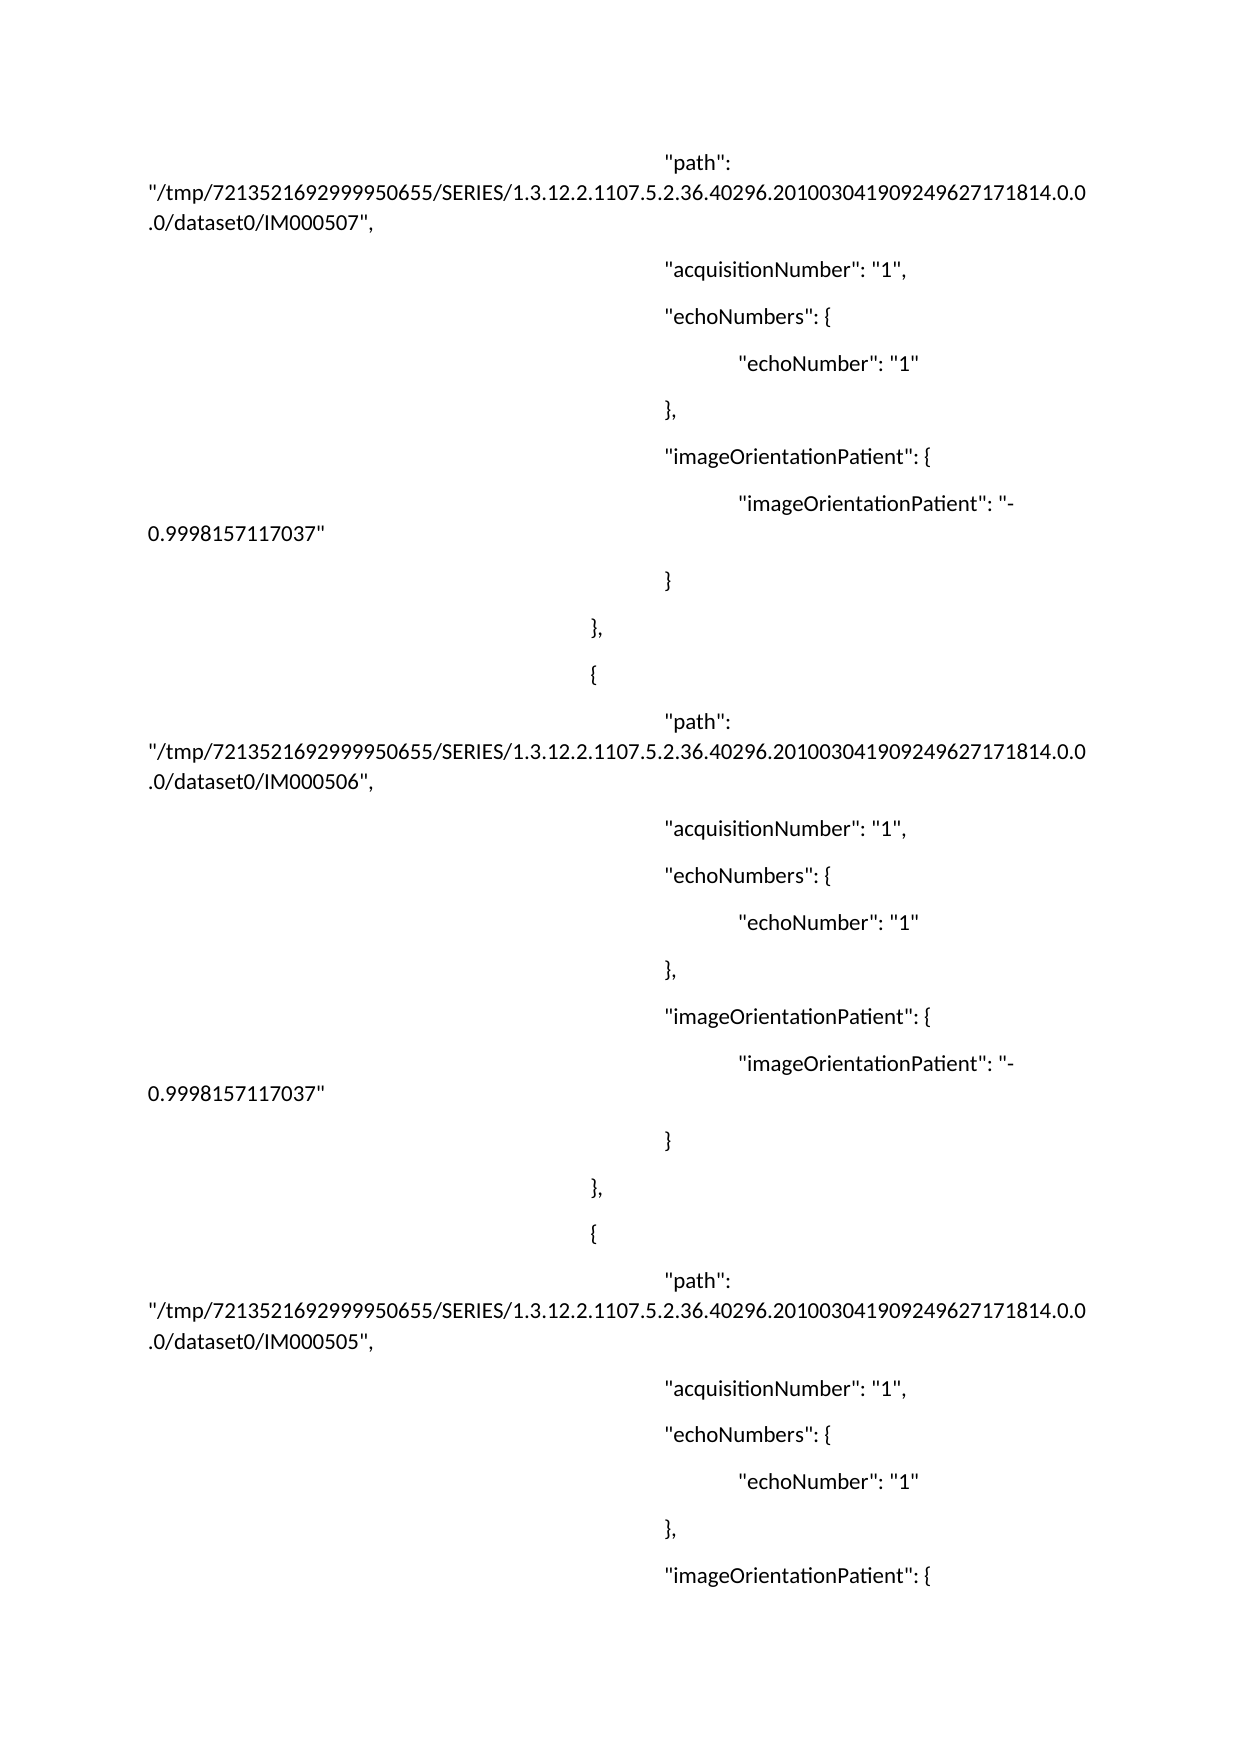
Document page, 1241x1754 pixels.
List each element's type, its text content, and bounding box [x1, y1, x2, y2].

text }, [148, 396, 1093, 423]
text "imageOrientationPatient": "-0.9998157117037" [148, 489, 1093, 547]
text } [148, 566, 1093, 594]
text }, [148, 1514, 1093, 1542]
text }, [148, 955, 1093, 983]
text "echoNumbers": { [148, 302, 1093, 330]
text "imageOrientationPatient": { [148, 1561, 1093, 1589]
text }, [148, 613, 1093, 641]
text { [148, 660, 1093, 688]
text "imageOrientationPatient": { [148, 1002, 1093, 1030]
text "echoNumber": "1" [148, 349, 1093, 377]
text "acquisitionNumber": "1", [148, 255, 1093, 283]
text { [148, 1219, 1093, 1247]
text "acquisitionNumber": "1", [148, 1374, 1093, 1402]
text "echoNumbers": { [148, 1421, 1093, 1448]
text "path": "/tmp/7213521692999950655/SERIES/1.3.12.2.1107.5.2.36.40296.201003041909249627171814.0.0.0/dataset0/IM000506", [148, 707, 1093, 795]
text } [148, 1126, 1093, 1154]
text "echoNumbers": { [148, 861, 1093, 889]
text "imageOrientationPatient": { [148, 442, 1093, 470]
text "path": "/tmp/7213521692999950655/SERIES/1.3.12.2.1107.5.2.36.40296.201003041909249627171814.0.0.0/dataset0/IM000507", [148, 148, 1093, 236]
text "imageOrientationPatient": "-0.9998157117037" [148, 1049, 1093, 1107]
text "path": "/tmp/7213521692999950655/SERIES/1.3.12.2.1107.5.2.36.40296.201003041909249627171814.0.0.0/dataset0/IM000505", [148, 1266, 1093, 1355]
text }, [148, 1173, 1093, 1201]
text "echoNumber": "1" [148, 908, 1093, 936]
text "echoNumber": "1" [148, 1467, 1093, 1495]
text "acquisitionNumber": "1", [148, 814, 1093, 842]
